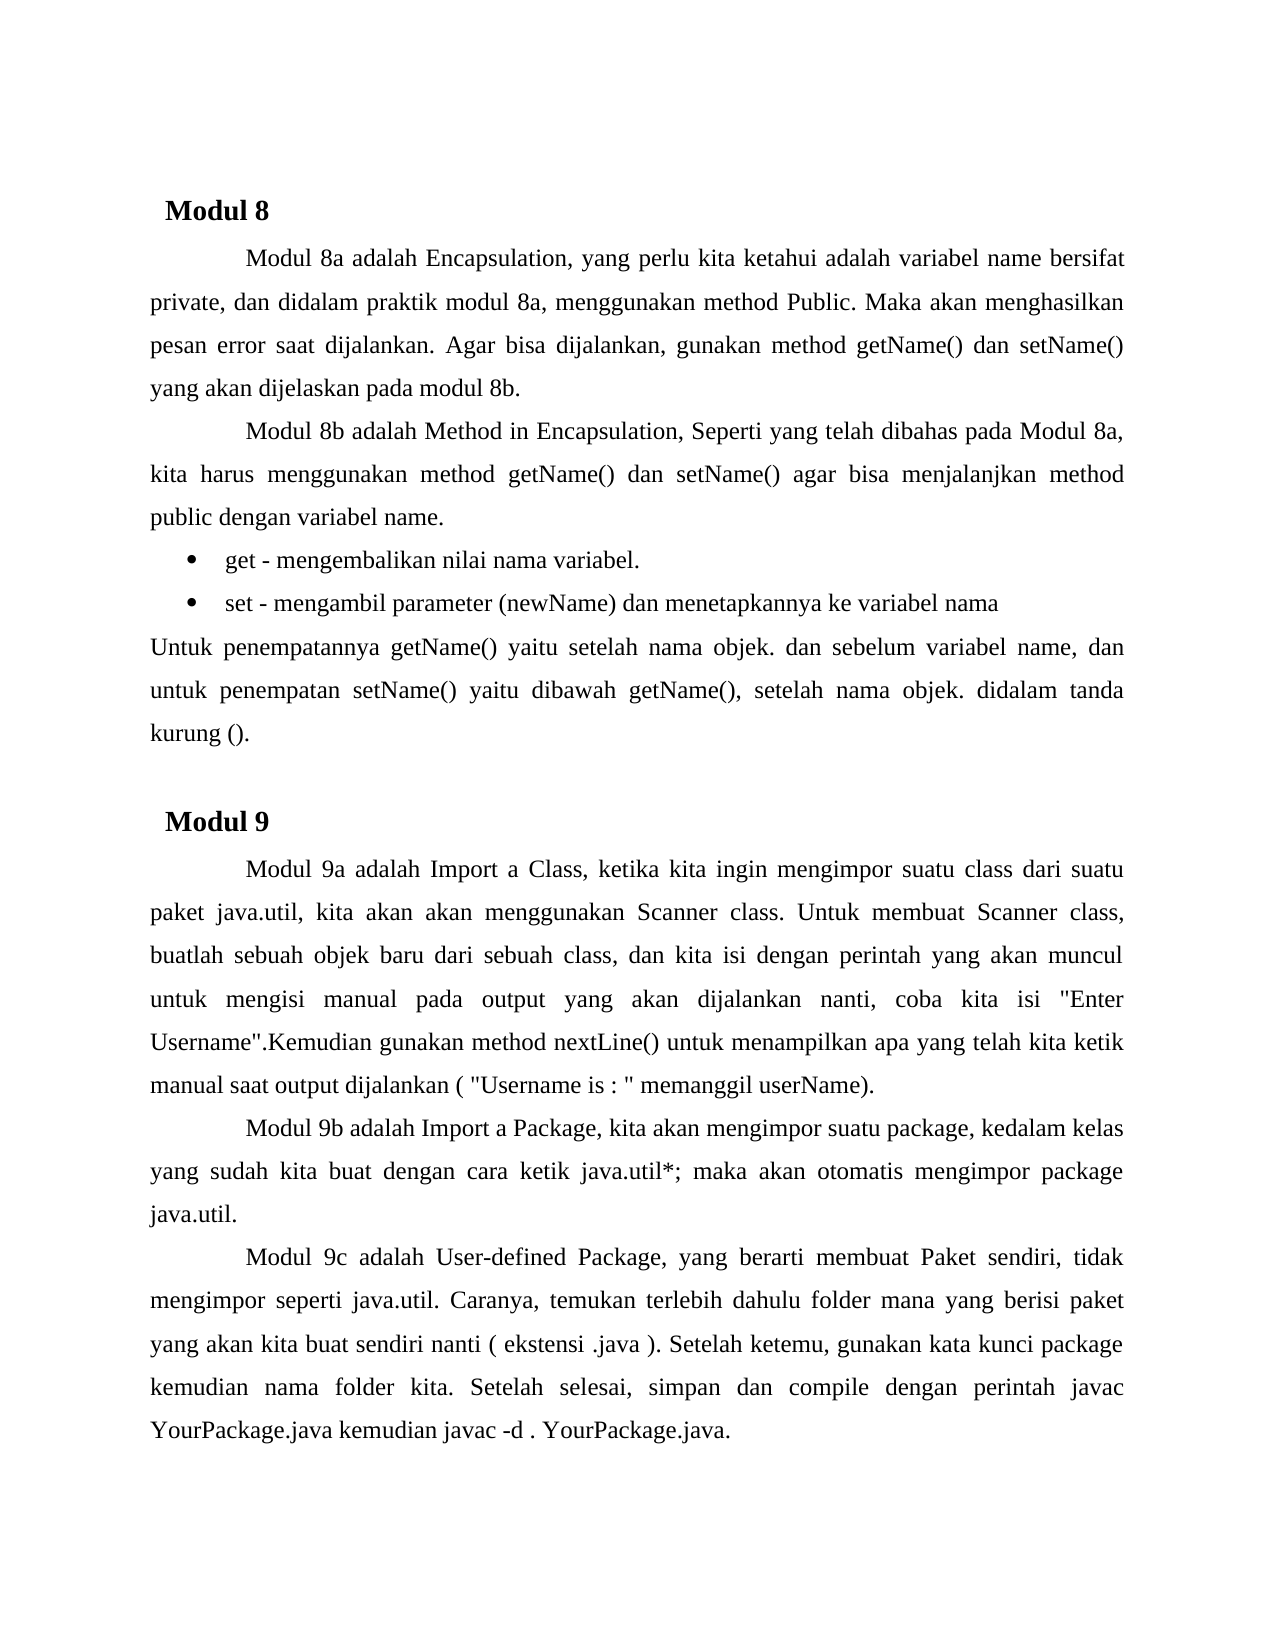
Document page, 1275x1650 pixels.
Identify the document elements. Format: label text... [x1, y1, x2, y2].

text Modul 9a adalah Import a Class, ketika kita ingin mengimpor suatu class dari suatu paket java.util, kita akan akan menggunakan Scanner class. Untuk membuat Scanner class, buatlah sebuah objek baru dari sebuah class, dan kita isi dengan perintah yang akan muncul untuk mengisi manual pada output yang akan dijalankan nanti, coba kita isi "Enter Username".Kemudian gunakan method nextLine() untuk menampilkan apa yang telah kita ketik manual saat output dijalankan ( "Username is : " memanggil userName). [150, 854, 1125, 1099]
text Modul 9 [165, 804, 1125, 838]
text Modul 9c adalah User-defined Package, yang berarti membuat Paket sendiri, tidak mengimpor seperti java.util. Caranya, temukan terlebih dahulu folder mana yang berisi paket yang akan kita buat sendiri nanti ( ekstensi .java ). Setelah ketemu, gunakan kata kunci package kemudian nama folder kita. Setelah selesai, simpan dan compile dengan perintah javac YourPackage.java kemudian javac -d . YourPackage.java. [150, 1242, 1125, 1444]
text Modul 8b adalah Method in Encapsulation, Seperti yang telah dibahas pada Modul 8a, kita harus menggunakan method getName() dan setName() agar bisa menjalanjkan method public dengan variabel name. [150, 416, 1125, 531]
list set - mengambil parameter (newName) dan menetapkannya ke variabel nama [187, 588, 1125, 617]
list get - mengembalikan nilai nama variabel. [187, 545, 1125, 574]
text Modul 9b adalah Import a Package, kita akan mengimpor suatu package, kedalam kelas yang sudah kita buat dengan cara ketik java.util*; maka akan otomatis mengimpor package java.util. [150, 1113, 1125, 1228]
text Untuk penempatannya getName() yaitu setelah nama objek. dan sebelum variabel name, dan untuk penempatan setName() yaitu dibawah getName(), setelah nama objek. didalam tanda kurung (). [150, 632, 1125, 747]
text Modul 8a adalah Encapsulation, yang perlu kita ketahui adalah variabel name bersifat private, dan didalam praktik modul 8a, menggunakan method Public. Maka akan menghasilkan pesan error saat dijalankan. Agar bisa dijalankan, gunakan method getName() dan setName() yang akan dijelaskan pada modul 8b. [150, 243, 1125, 402]
text Modul 8 [165, 193, 1125, 227]
